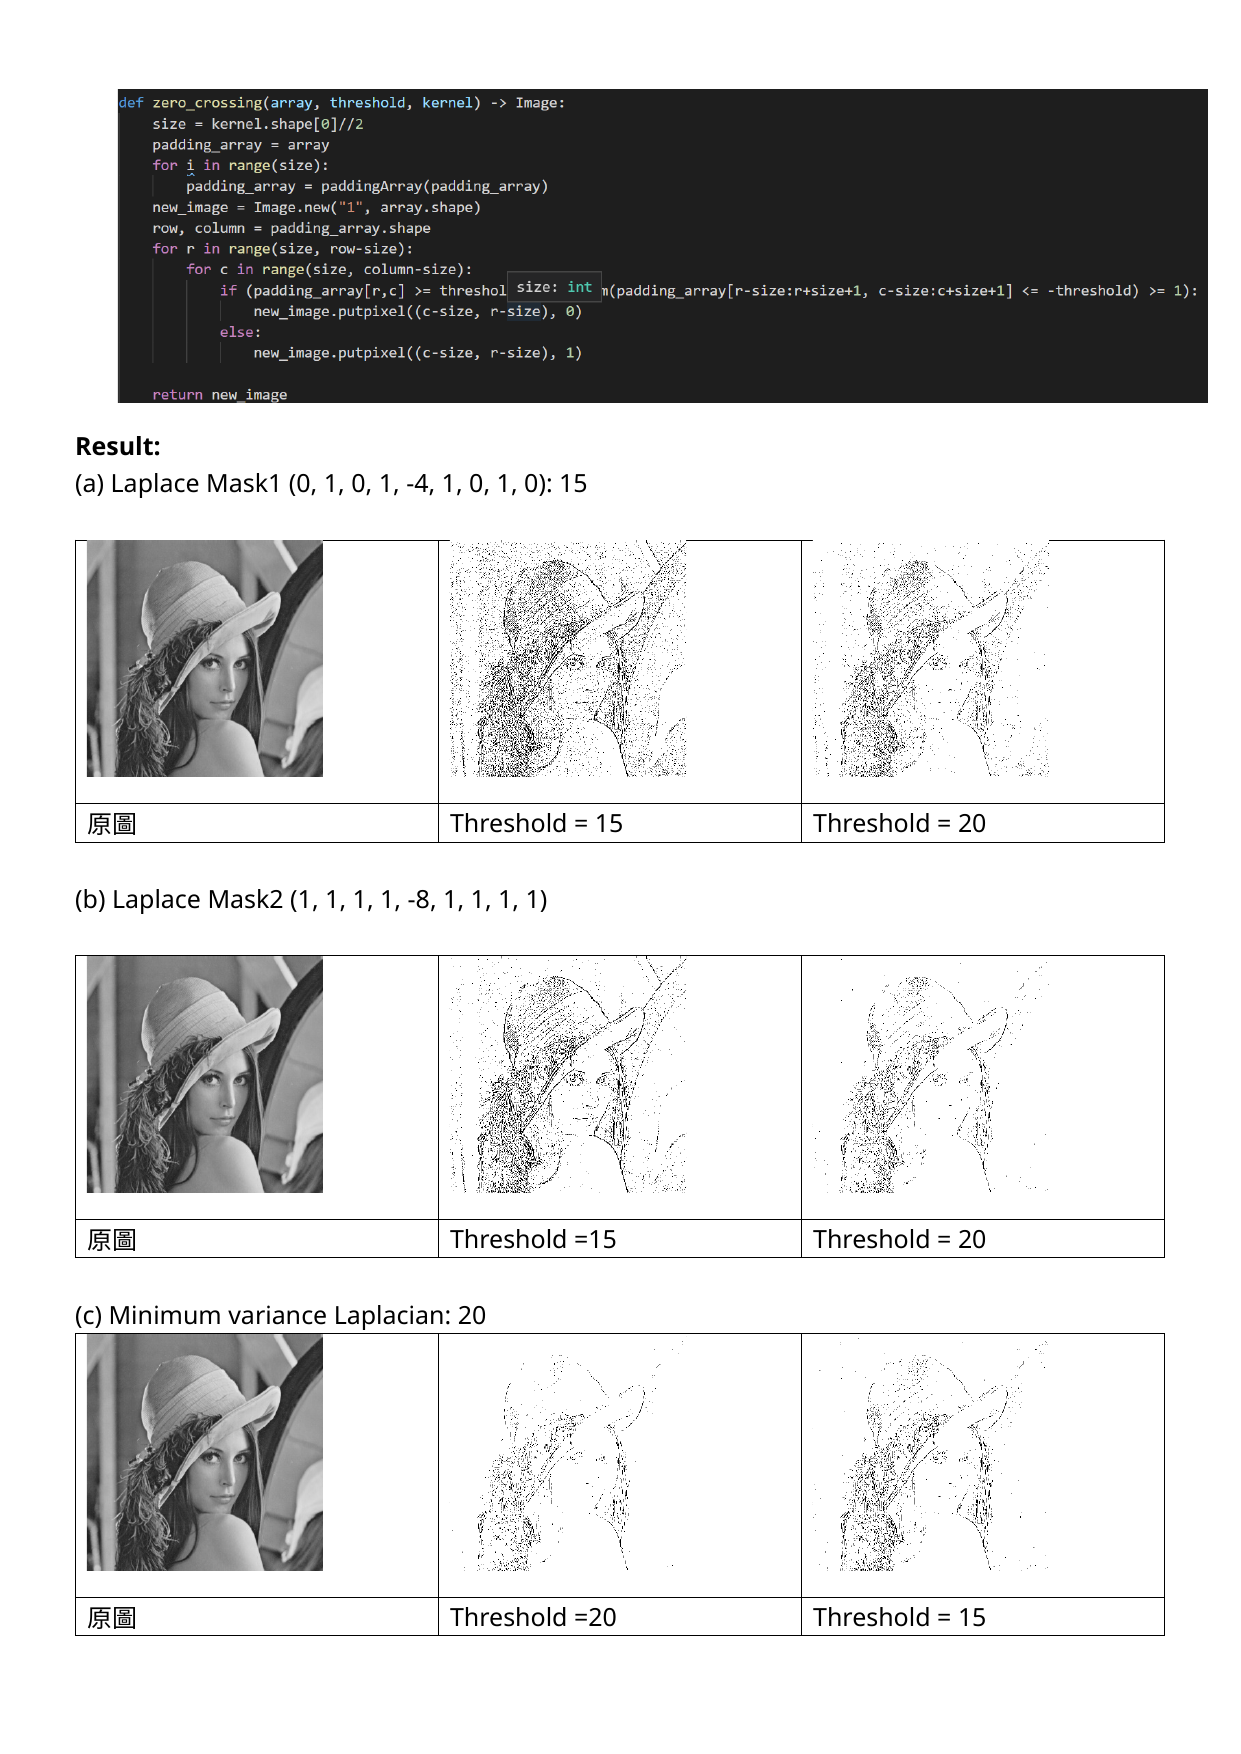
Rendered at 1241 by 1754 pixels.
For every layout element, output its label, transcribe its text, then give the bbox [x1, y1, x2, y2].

table_cell Threshold =20 [439, 1598, 801, 1635]
table_header [439, 1334, 801, 1597]
picture [86, 1334, 323, 1571]
table_cell 原圖 [76, 1598, 438, 1635]
table_cell Threshold = 15 [439, 804, 801, 842]
picture [449, 1334, 687, 1571]
text (a) Laplace Mask1 (0, 1, 0, 1, -4, 1, 0, 1, 0): 15 [75, 464, 1165, 539]
table_header [802, 956, 1164, 1219]
table_header [76, 956, 438, 1219]
text Result: [75, 427, 1165, 464]
picture [812, 1334, 1049, 1571]
picture [86, 956, 323, 1193]
table_header [802, 541, 1164, 803]
table_header [76, 1334, 438, 1597]
picture [86, 540, 323, 777]
table_cell 原圖 [76, 1220, 438, 1257]
table_header [439, 956, 801, 1219]
picture [449, 956, 687, 1193]
table_header [802, 1334, 1164, 1597]
picture [812, 540, 1049, 777]
picture [117, 89, 1208, 403]
picture [812, 956, 1049, 1193]
table_cell 原圖 [76, 804, 438, 842]
table_cell Threshold = 20 [802, 1220, 1164, 1257]
text (c) Minimum variance Laplacian: 20 [75, 1296, 1165, 1333]
text (b) Laplace Mask2 (1, 1, 1, 1, -8, 1, 1, 1, 1) [75, 880, 1165, 955]
table_header [76, 541, 438, 803]
table_cell Threshold = 15 [802, 1598, 1164, 1635]
picture [449, 540, 687, 777]
table_cell Threshold =15 [439, 1220, 801, 1257]
table_header [439, 541, 801, 803]
table_cell Threshold = 20 [802, 804, 1164, 842]
